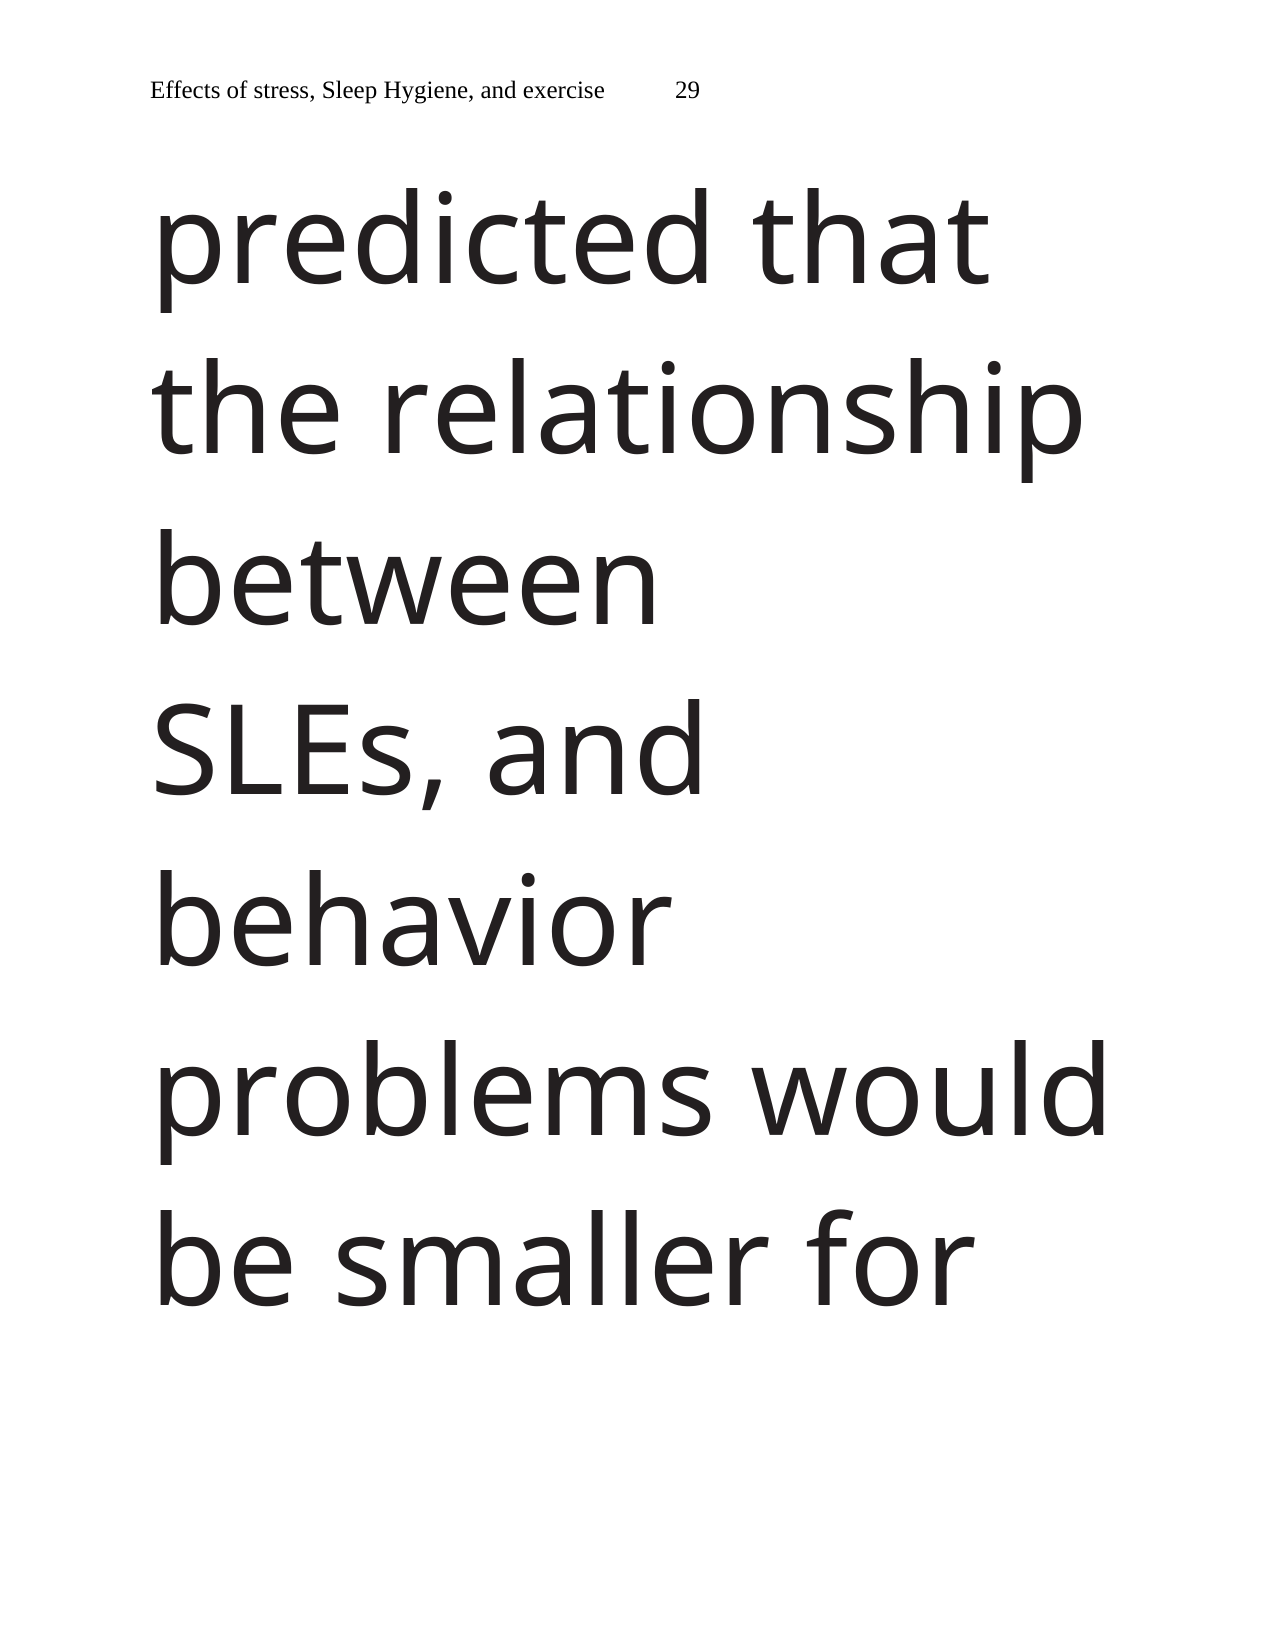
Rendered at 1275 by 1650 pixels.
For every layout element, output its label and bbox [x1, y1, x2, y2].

text [150, 150, 1125, 661]
text [150, 661, 1125, 1342]
